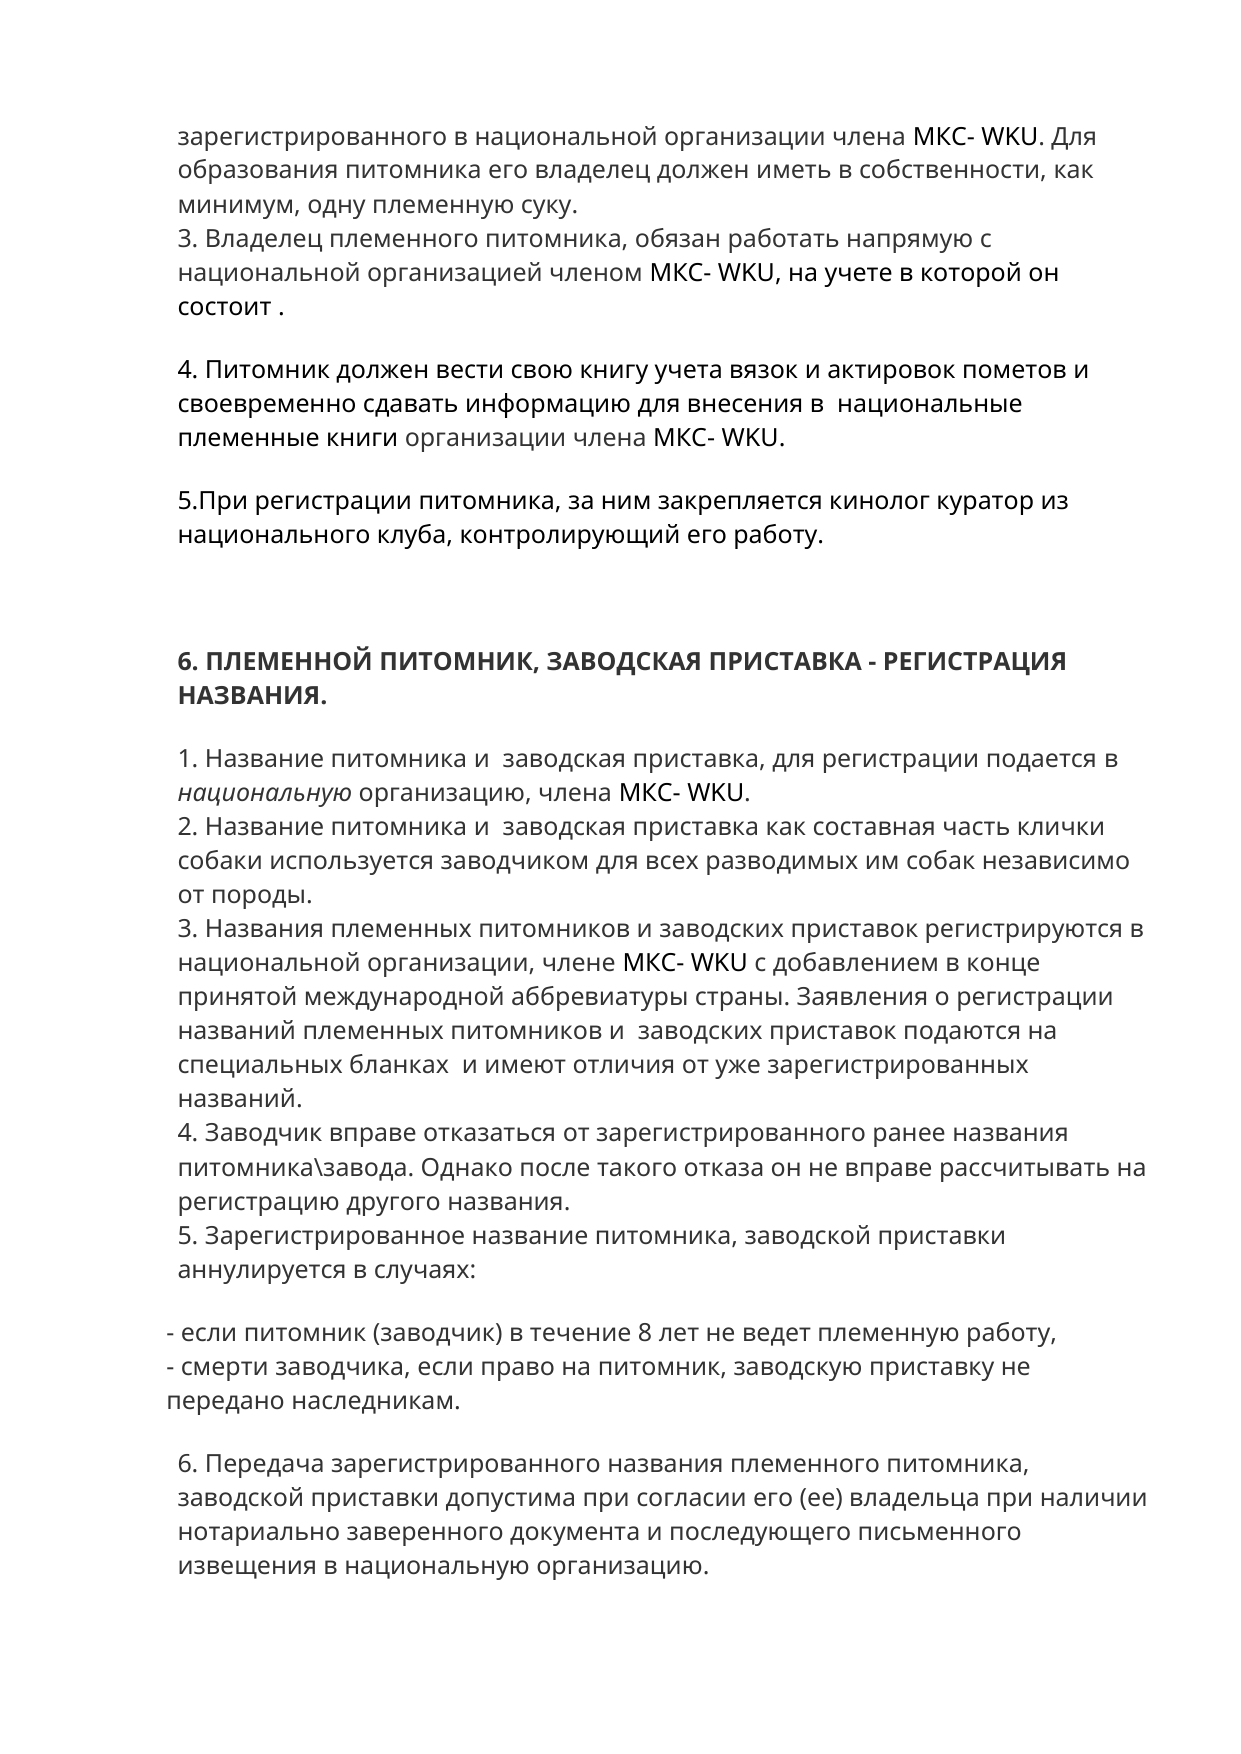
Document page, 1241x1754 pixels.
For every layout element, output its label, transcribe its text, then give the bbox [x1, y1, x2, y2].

table_cell - смерти заводчика, если право на питомник, заводскую приставку не передано наследникам. [166, 1349, 1150, 1417]
table_header - если питомник (заводчик) в течение 8 лет не ведет племенную работу, [166, 1314, 1150, 1348]
text 5.При регистрации питомника, за ним закрепляется кинолог куратор из национального клуба, контролирующий его работу. [177, 483, 1152, 551]
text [177, 118, 1152, 322]
text 1. Название питомника и заводская приставка, для регистрации подается в национальную организацию, члена МКС- WKU. 2. Название питомника и заводская приставка как составная часть клички собаки используется заводчиком для всех разводимых им собак независимо от породы. 3. Названия племенных питомников и заводских приставок регистрируются в национальной организации, члене МКС- WKU с добавлением в конце принятой международной аббревиатуры страны. Заявления о регистрации названий племенных питомников и заводских приставок подаются на специальных бланках и имеют отличия от уже зарегистрированных названий. 4. Заводчик вправе отказаться от зарегистрированного ранее названия питомника\завода. Однако после такого отказа он не вправе рассчитывать на регистрацию другого названия. 5. Зарегистрированное название питомника, заводской приставки аннулируется в случаях: [177, 740, 1152, 1285]
text 4. Питомник должен вести свою книгу учета вязок и актировок пометов и своевременно сдавать информацию для внесения в национальные племенные книги организации члена МКС- WKU. [177, 352, 1152, 454]
text 6. Передача зарегистрированного названия племенного питомника, заводской приставки допустима при согласии его (ее) владельца при наличии нотариально заверенного документа и последующего письменного извещения в национальную организацию. [177, 1446, 1152, 1582]
text 6. ПЛЕМЕННОЙ ПИТОМНИК, ЗАВОДСКАЯ ПРИСТАВКА - РЕГИСТРАЦИЯ НАЗВАНИЯ. [177, 643, 1152, 711]
